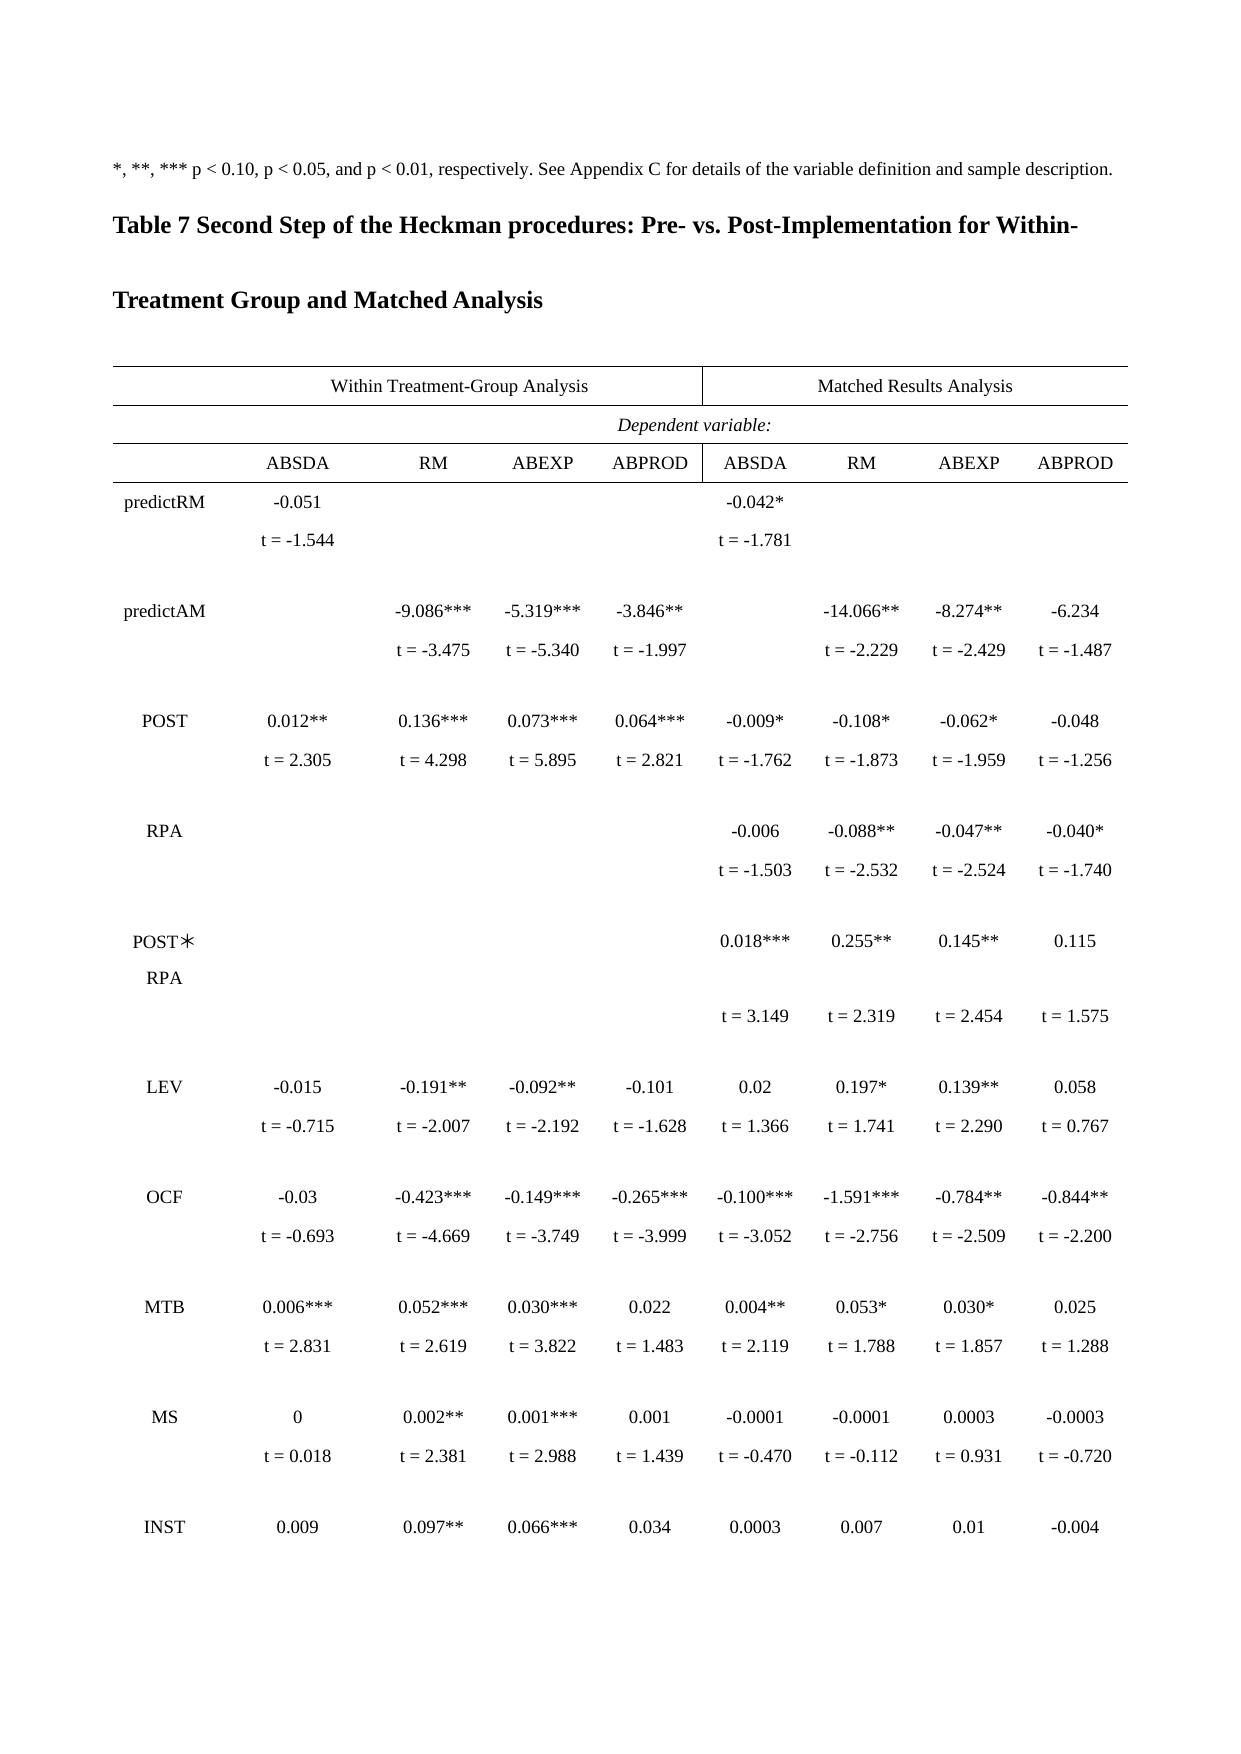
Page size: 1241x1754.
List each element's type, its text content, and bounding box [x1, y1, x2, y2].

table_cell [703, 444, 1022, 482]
subtitle Table 7 Second Step of the Heckman procedures: Pre- vs. Post-Implementation for Within-Treatment Group and Matched Analysis [112, 206, 1128, 319]
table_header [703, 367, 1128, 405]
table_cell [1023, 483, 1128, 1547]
text *, **, *** p < 0.10, p < 0.05, and p < 0.01, respectively. See Appendix C for details of the variable definition and sample description. [112, 150, 1128, 187]
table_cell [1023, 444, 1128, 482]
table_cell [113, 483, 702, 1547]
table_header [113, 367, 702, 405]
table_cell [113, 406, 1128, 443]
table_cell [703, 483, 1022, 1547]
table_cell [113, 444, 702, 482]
